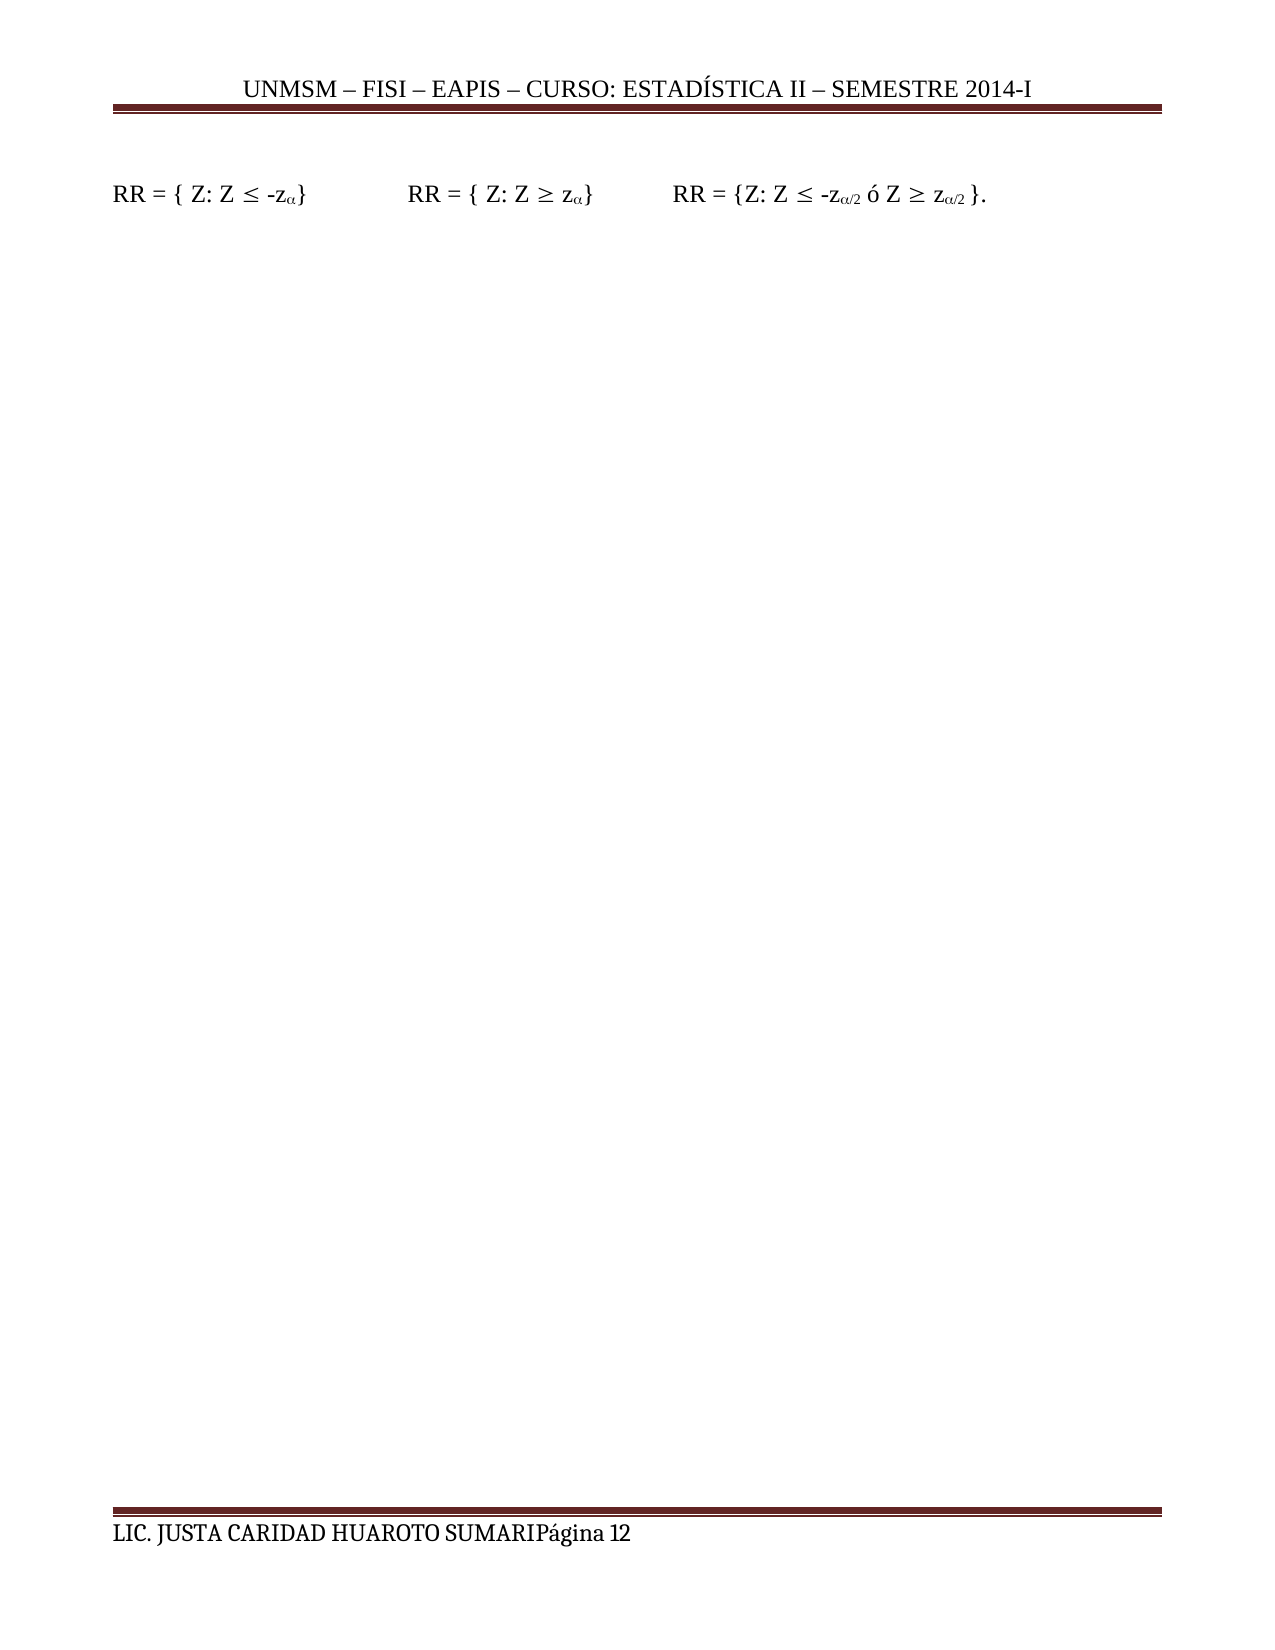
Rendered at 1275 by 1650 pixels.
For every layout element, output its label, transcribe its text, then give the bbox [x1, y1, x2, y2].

text RR = { Z: Z -z} RR = { Z: Z z} RR = {Z: Z -z/2 ó Z z/2 }. [112, 179, 1162, 207]
